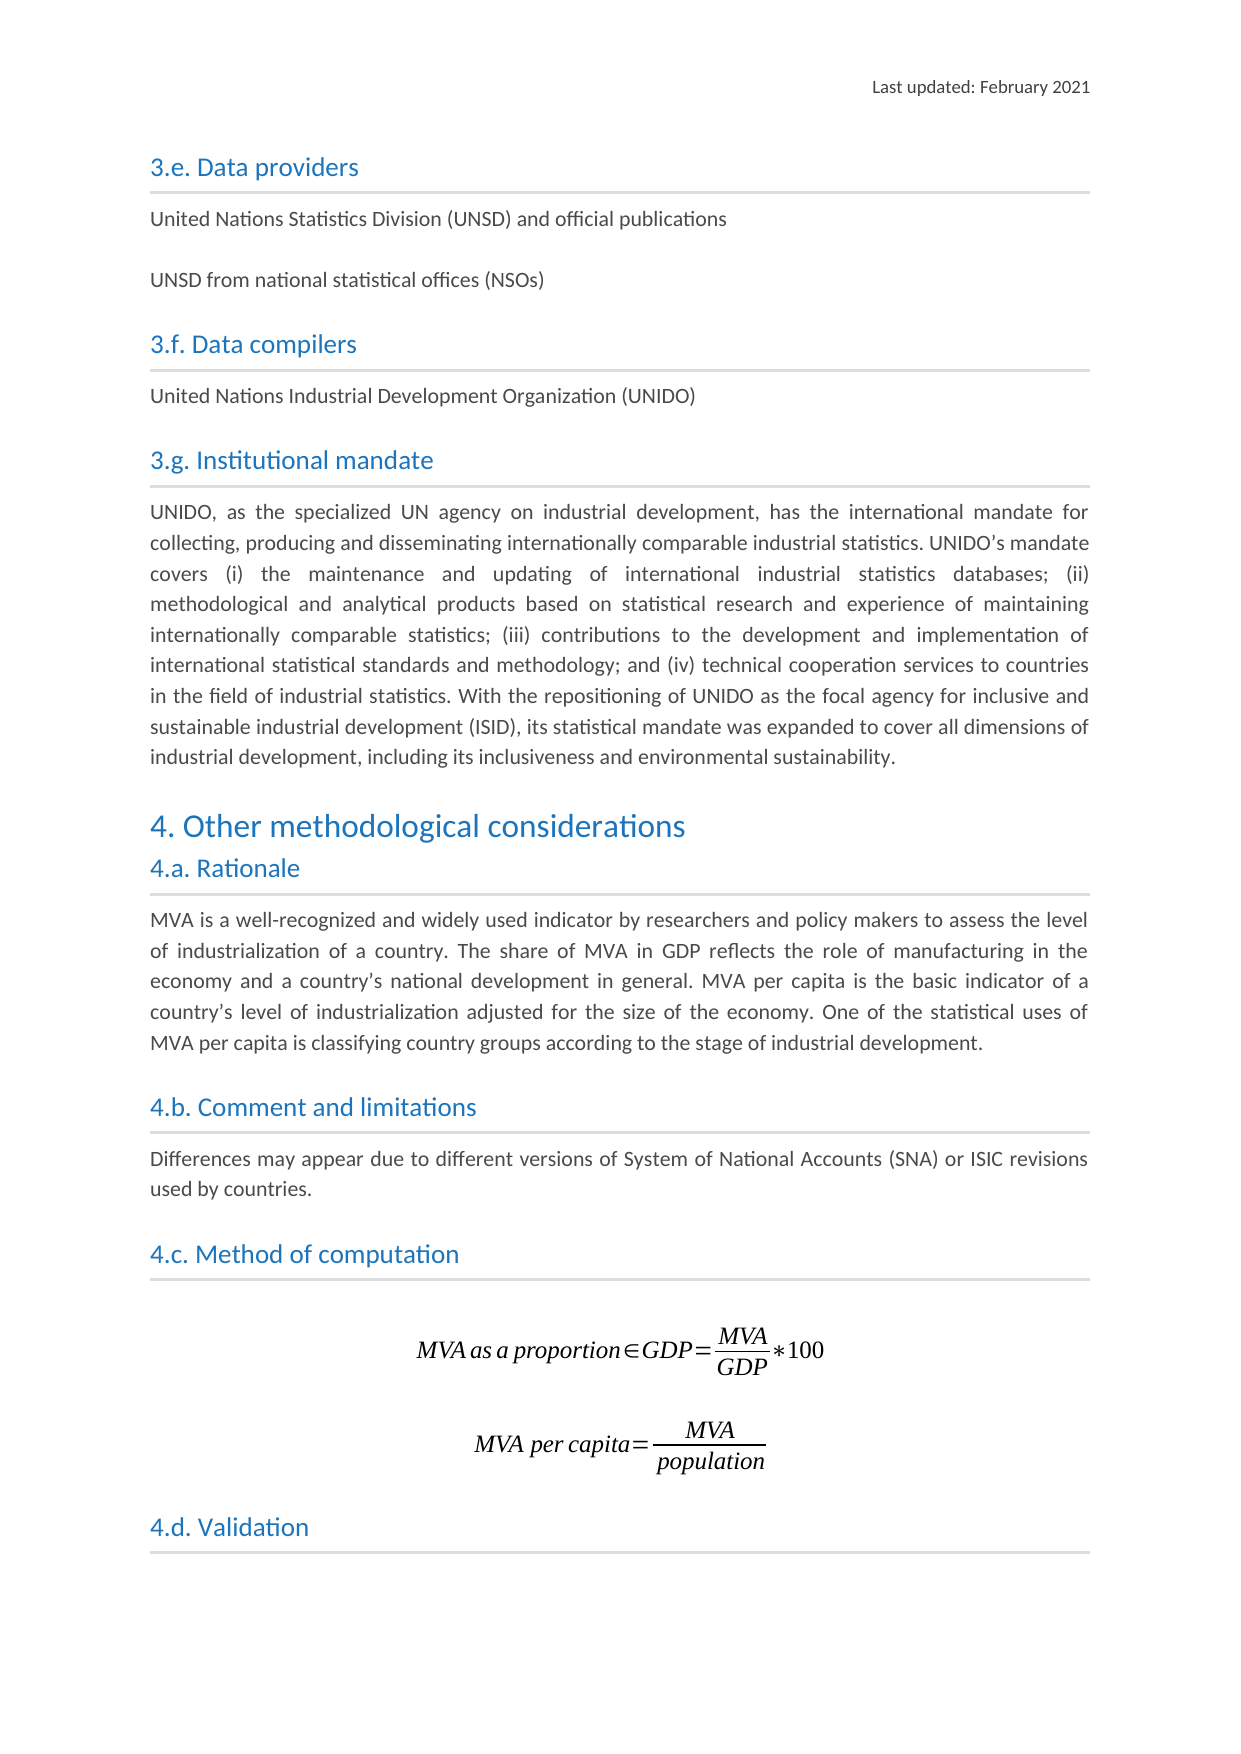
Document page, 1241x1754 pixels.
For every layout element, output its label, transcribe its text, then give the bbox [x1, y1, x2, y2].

text 4.a. Rationale [150, 851, 1090, 893]
text UNIDO, as the specialized UN agency on industrial development, has the international mandate for collecting, producing and disseminating internationally comparable industrial statistics. UNIDO’s mandate covers (i) the maintenance and updating of international industrial statistics databases; (ii) methodological and analytical products based on statistical research and experience of maintaining internationally comparable statistics; (iii) contributions to the development and implementation of international statistical standards and methodology; and (iv) technical cooperation services to countries in the field of industrial statistics. With the repositioning of UNIDO as the focal agency for inclusive and sustainable industrial development (ISID), its statistical mandate was expanded to cover all dimensions of industrial development, including its inclusiveness and environmental sustainability. [150, 498, 1090, 770]
text UNSD from national statistical offices (NSOs) [150, 266, 1090, 293]
text United Nations Statistics Division (UNSD) and official publications [150, 205, 1090, 232]
text 3.e. Data providers [150, 150, 1090, 191]
text 4.d. Validation [150, 1510, 1090, 1551]
text 3.g. Institutional mandate [150, 443, 1090, 485]
text United Nations Industrial Development Organization (UNIDO) [150, 382, 1090, 409]
text MVA is a well-recognized and widely used indicator by researchers and policy makers to assess the level of industrialization of a country. The share of MVA in GDP reflects the role of manufacturing in the economy and a country’s national development in general. MVA per capita is the basic indicator of a country’s level of industrialization adjusted for the size of the economy. One of the statistical uses of MVA per capita is classifying country groups according to the stage of industrial development. [150, 906, 1090, 1056]
text 4.b. Comment and limitations [150, 1090, 1090, 1131]
text Differences may appear due to different versions of System of National Accounts (SNA) or ISIC revisions used by countries. [150, 1145, 1090, 1202]
text 4. Other methodological considerations [150, 805, 1090, 845]
text 3.f. Data compilers [150, 327, 1090, 369]
text 4.c. Method of computation [150, 1237, 1090, 1278]
